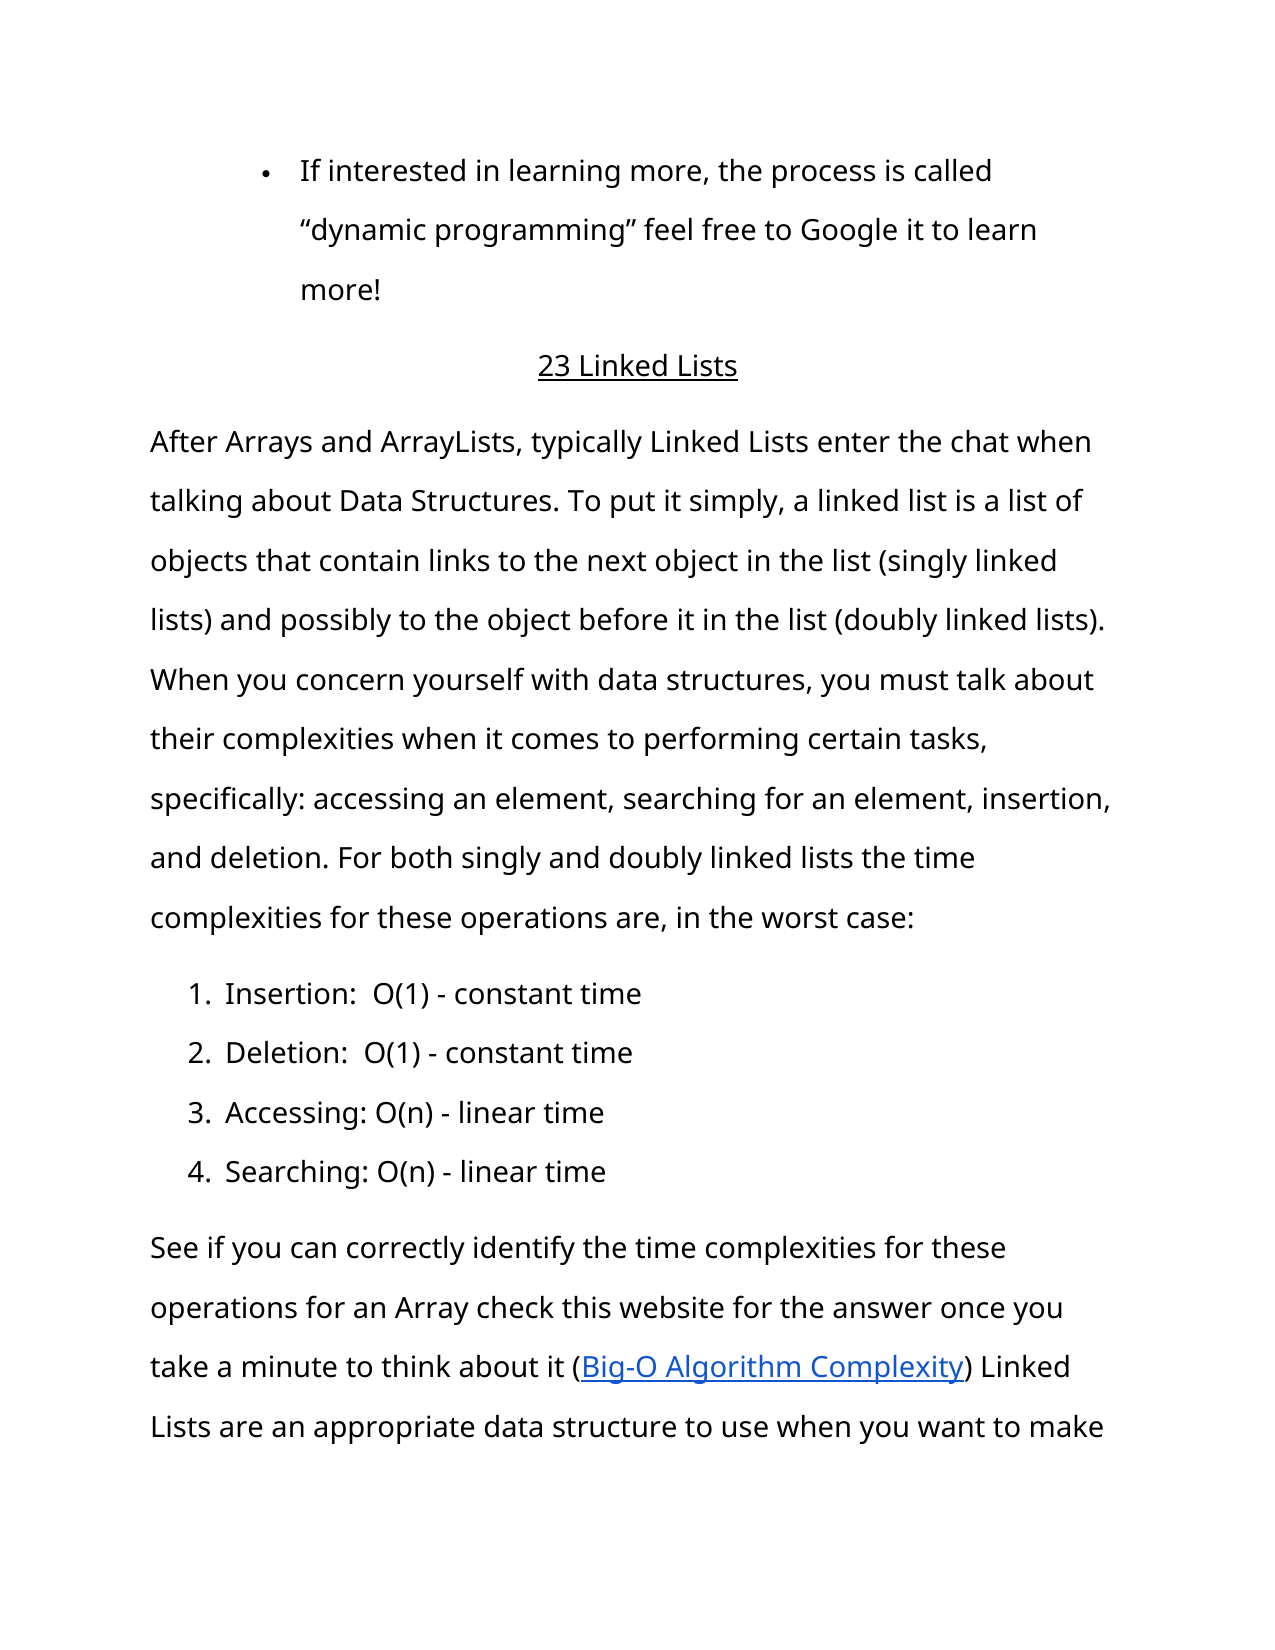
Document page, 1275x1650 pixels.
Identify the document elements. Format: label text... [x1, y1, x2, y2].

list Accessing: O(n) - linear time [187, 1092, 1125, 1132]
list Deletion: O(1) - constant time [187, 1033, 1125, 1072]
text After Arrays and ArrayLists, typically Linked Lists enter the chat when talking about Data Structures. To put it simply, a linked list is a list of objects that contain links to the next object in the list (singly linked lists) and possibly to the object before it in the list (doubly linked lists). When you concern yourself with data structures, you must talk about their complexities when it comes to performing certain tasks, specifically: accessing an element, searching for an element, insertion, and deletion. For both singly and doubly linked lists the time complexities for these operations are, in the worst case: [150, 421, 1125, 937]
text 23 Linked Lists [150, 345, 1125, 385]
list Insertion: O(1) - constant time [187, 973, 1125, 1013]
list Searching: O(n) - linear time [187, 1152, 1125, 1191]
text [150, 1228, 1125, 1446]
list If interested in learning more, the process is called “dynamic programming” feel free to Google it to learn more! [262, 150, 1125, 309]
